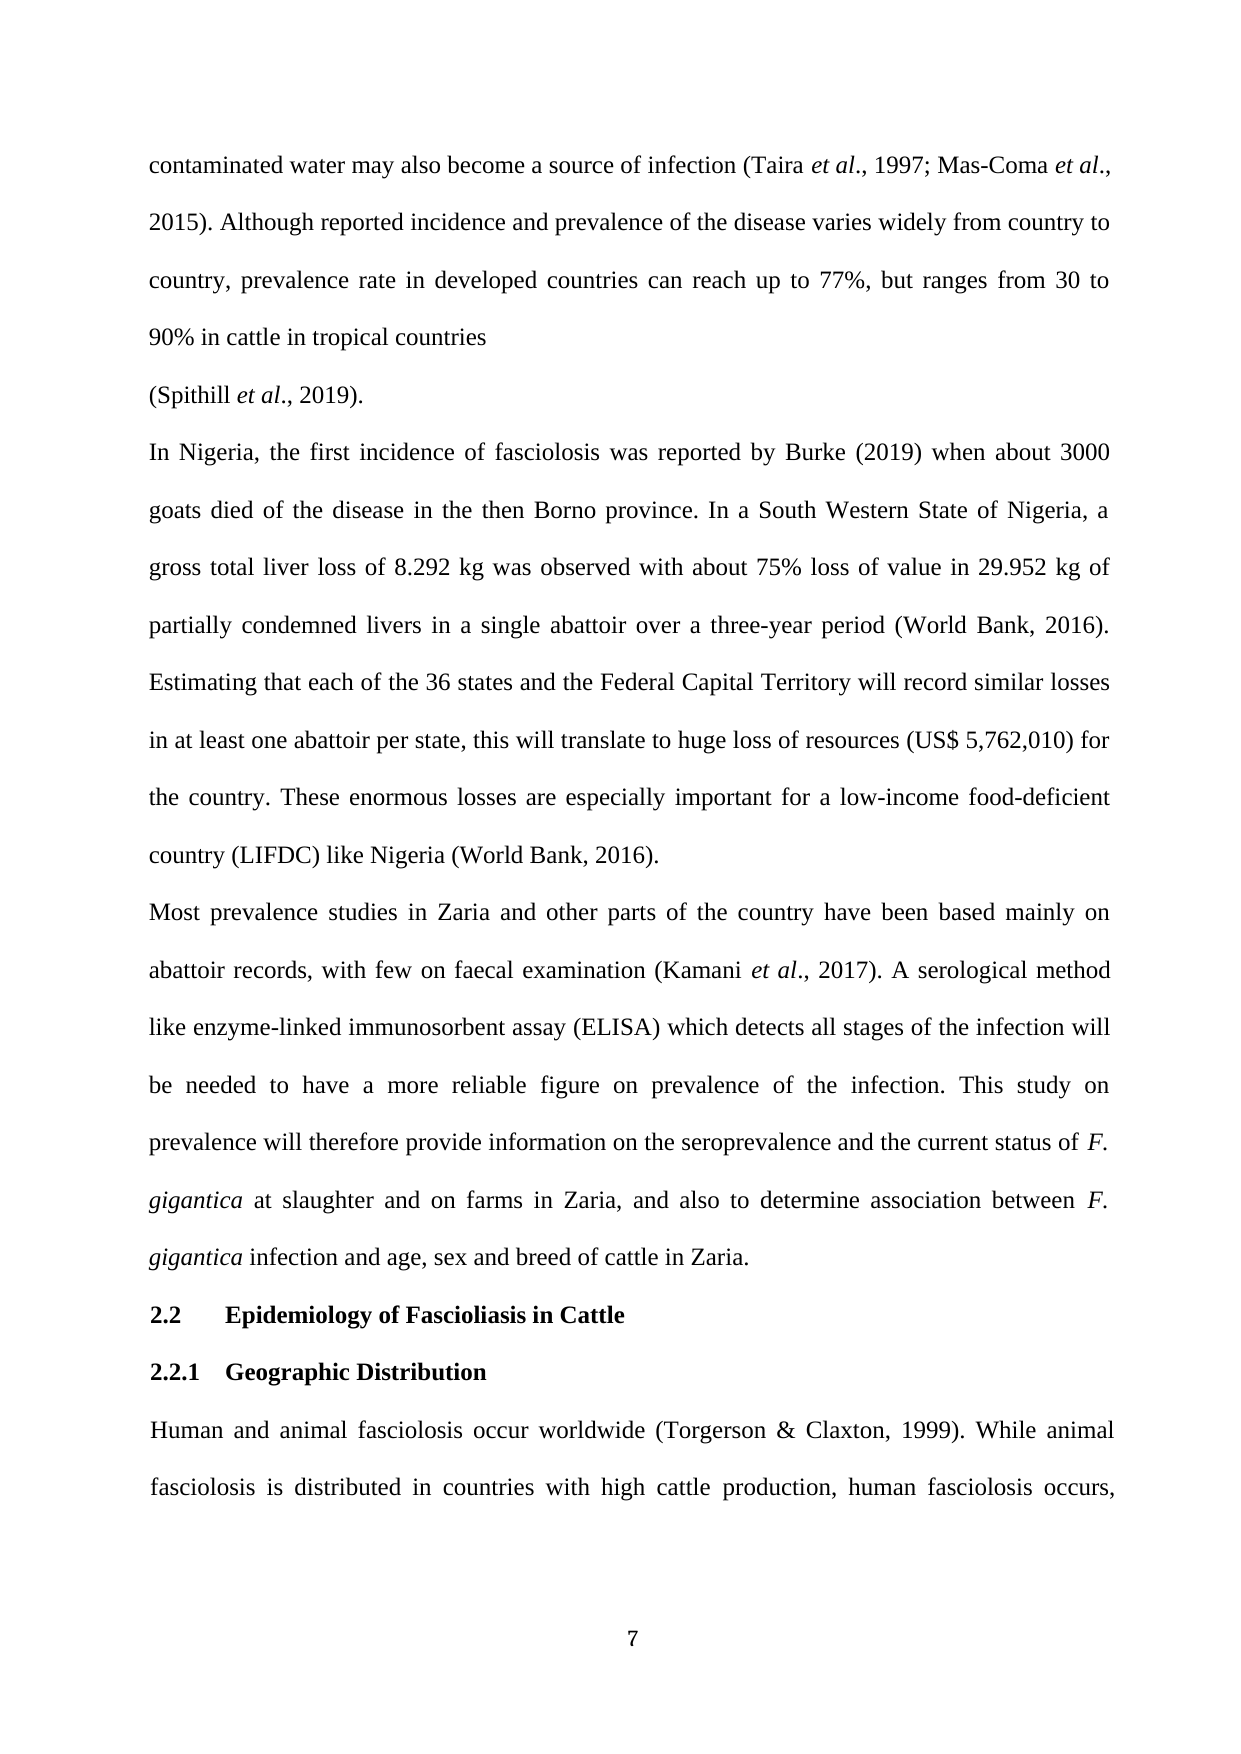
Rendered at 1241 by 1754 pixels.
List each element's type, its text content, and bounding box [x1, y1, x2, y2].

text (Spithill et al., 2019). [148, 380, 1111, 409]
subtitle 2.2 Epidemiology of Fascioliasis in Cattle [150, 1300, 1116, 1329]
text In Nigeria, the first incidence of fasciolosis was reported by Burke (2019) when about 3000 goats died of the disease in the then Borno province. In a South Western State of Nigeria, a gross total liver loss of 8.292 kg was observed with about 75% loss of value in 29.952 kg of partially condemned livers in a single abattoir over a three-year period (World Bank, 2016). Estimating that each of the 36 states and the Federal Capital Territory will record similar losses in at least one abattoir per state, this will translate to huge loss of resources (US$ 5,762,010) for the country. These enormous losses are especially important for a low-income food-deficient country (LIFDC) like Nigeria (World Bank, 2016). [148, 437, 1111, 869]
text Most prevalence studies in Zaria and other parts of the country have been based mainly on abattoir records, with few on faecal examination (Kamani et al., 2017). A serological method like enzyme-linked immunosorbent assay (ELISA) which detects all stages of the infection will be needed to have a more reliable figure on prevalence of the infection. This study on prevalence will therefore provide information on the seroprevalence and the current status of F. gigantica at slaughter and on farms in Zaria, and also to determine association between F. gigantica infection and age, sex and breed of cattle in Zaria. [148, 897, 1111, 1271]
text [150, 1415, 1116, 1501]
subtitle 2.2.1 Geographic Distribution [150, 1357, 1116, 1386]
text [148, 150, 1111, 351]
